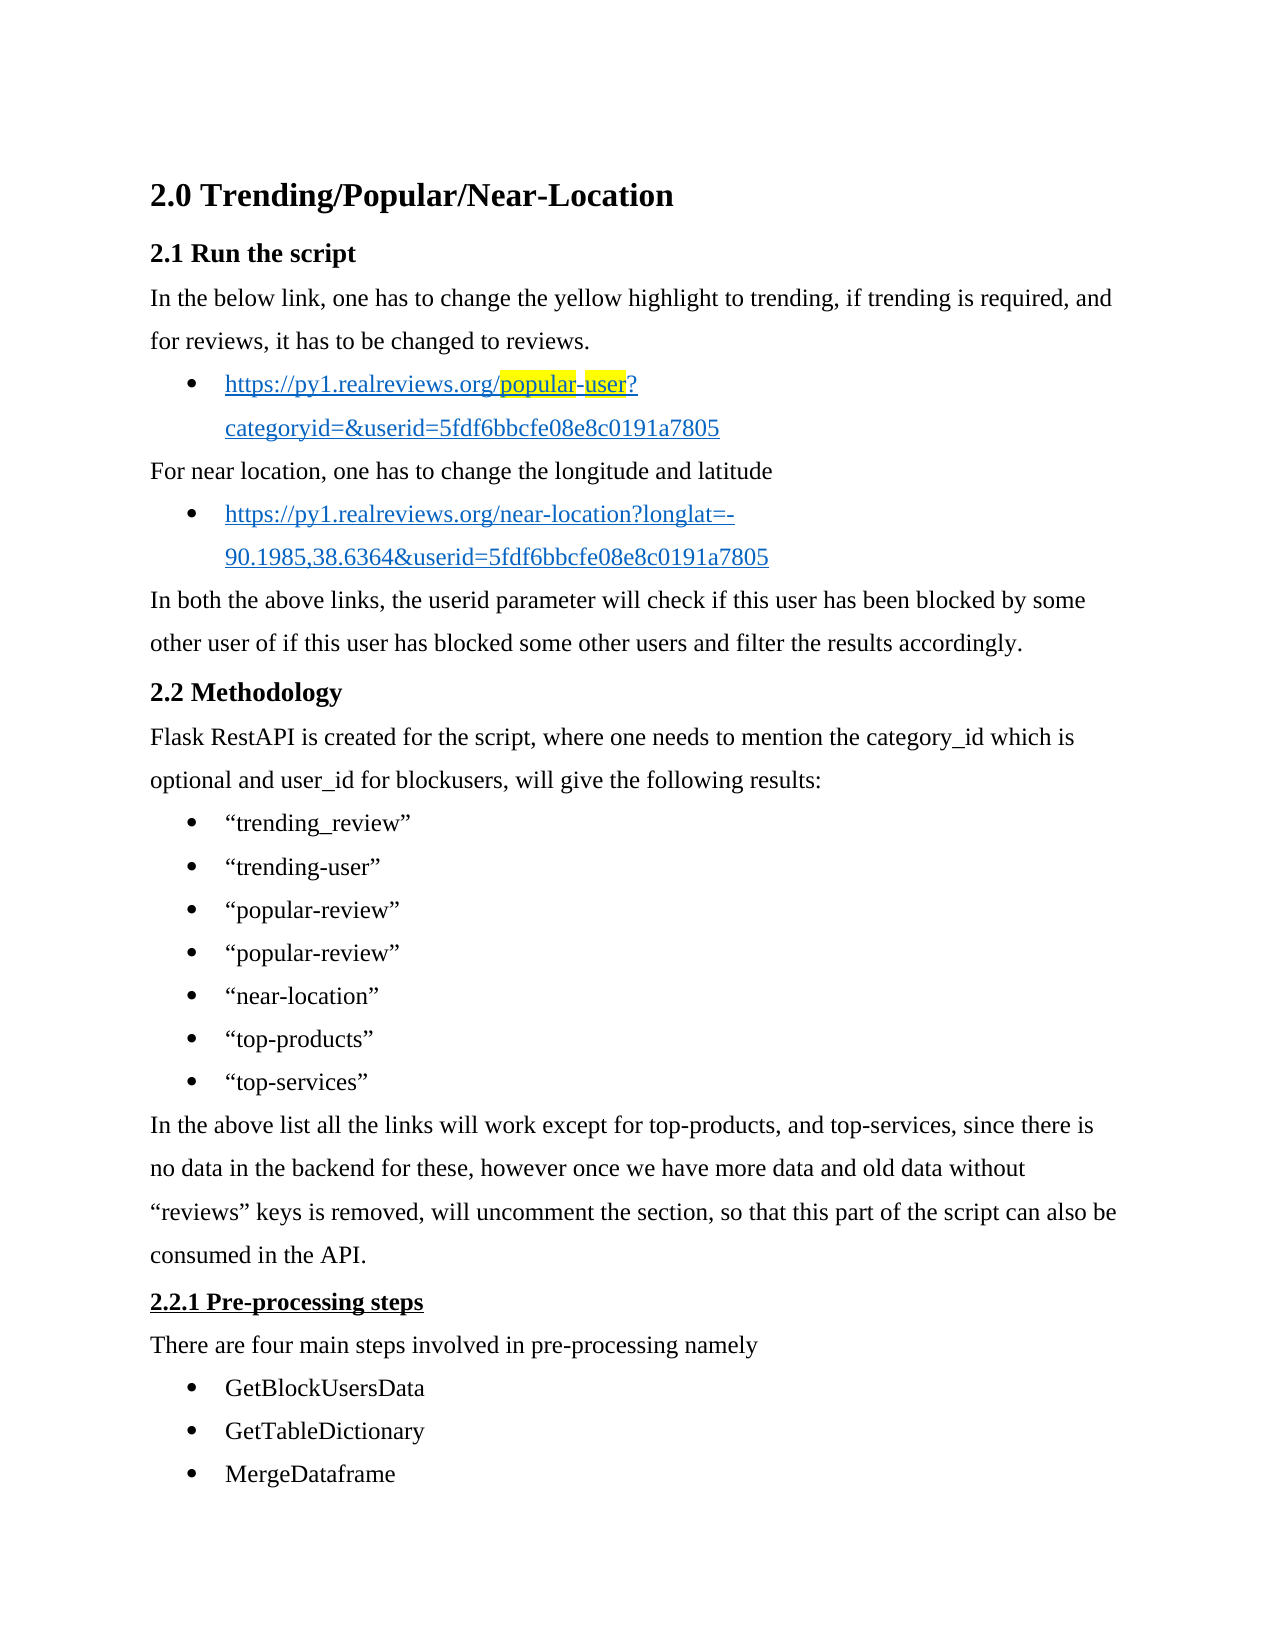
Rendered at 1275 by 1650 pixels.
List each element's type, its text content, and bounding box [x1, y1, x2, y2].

list https://py1.realreviews.org/popular-user?categoryid=&userid=5fdf6bbcfe08e8c0191a7805 [187, 369, 1125, 441]
text In the below link, one has to change the yellow highlight to trending, if trending is required, and for reviews, it has to be changed to reviews. [150, 283, 1125, 355]
list “near-location” [187, 981, 1125, 1010]
subtitle 2.2.1 Pre-processing steps [150, 1287, 1125, 1316]
list “popular-review” [187, 895, 1125, 923]
list GetBlockUsersData [187, 1373, 1125, 1402]
list “popular-review” [187, 938, 1125, 967]
list “top-products” [187, 1024, 1125, 1053]
text In the above list all the links will work except for top-products, and top-services, since there is no data in the backend for these, however once we have more data and old data without “reviews” keys is removed, will uncomment the section, so that this part of the script can also be consumed in the API. [150, 1110, 1125, 1268]
list MergeDataframe [187, 1459, 1125, 1488]
text For near location, one has to change the longitude and latitude [150, 456, 1125, 484]
subtitle 2.1 Run the script [150, 237, 1125, 268]
list GetTableDictionary [187, 1416, 1125, 1445]
text Flask RestAPI is created for the script, where one needs to mention the category_id which is optional and user_id for blockusers, will give the following results: [150, 722, 1125, 794]
list “trending-user” [187, 852, 1125, 880]
text There are four main steps involved in pre-processing namely [150, 1330, 1125, 1359]
list “top-services” [187, 1067, 1125, 1096]
list https://py1.realreviews.org/near-location?longlat=-90.1985,38.6364&userid=5fdf6bbcfe08e8c0191a7805 [187, 499, 1125, 571]
list “trending_review” [187, 808, 1125, 837]
text In both the above links, the userid parameter will check if this user has been blocked by some other user of if this user has blocked some other users and filter the results accordingly. [150, 585, 1125, 657]
subtitle 2.0 Trending/Popular/Near-Location [150, 175, 1125, 213]
subtitle 2.2 Methodology [150, 676, 1125, 707]
